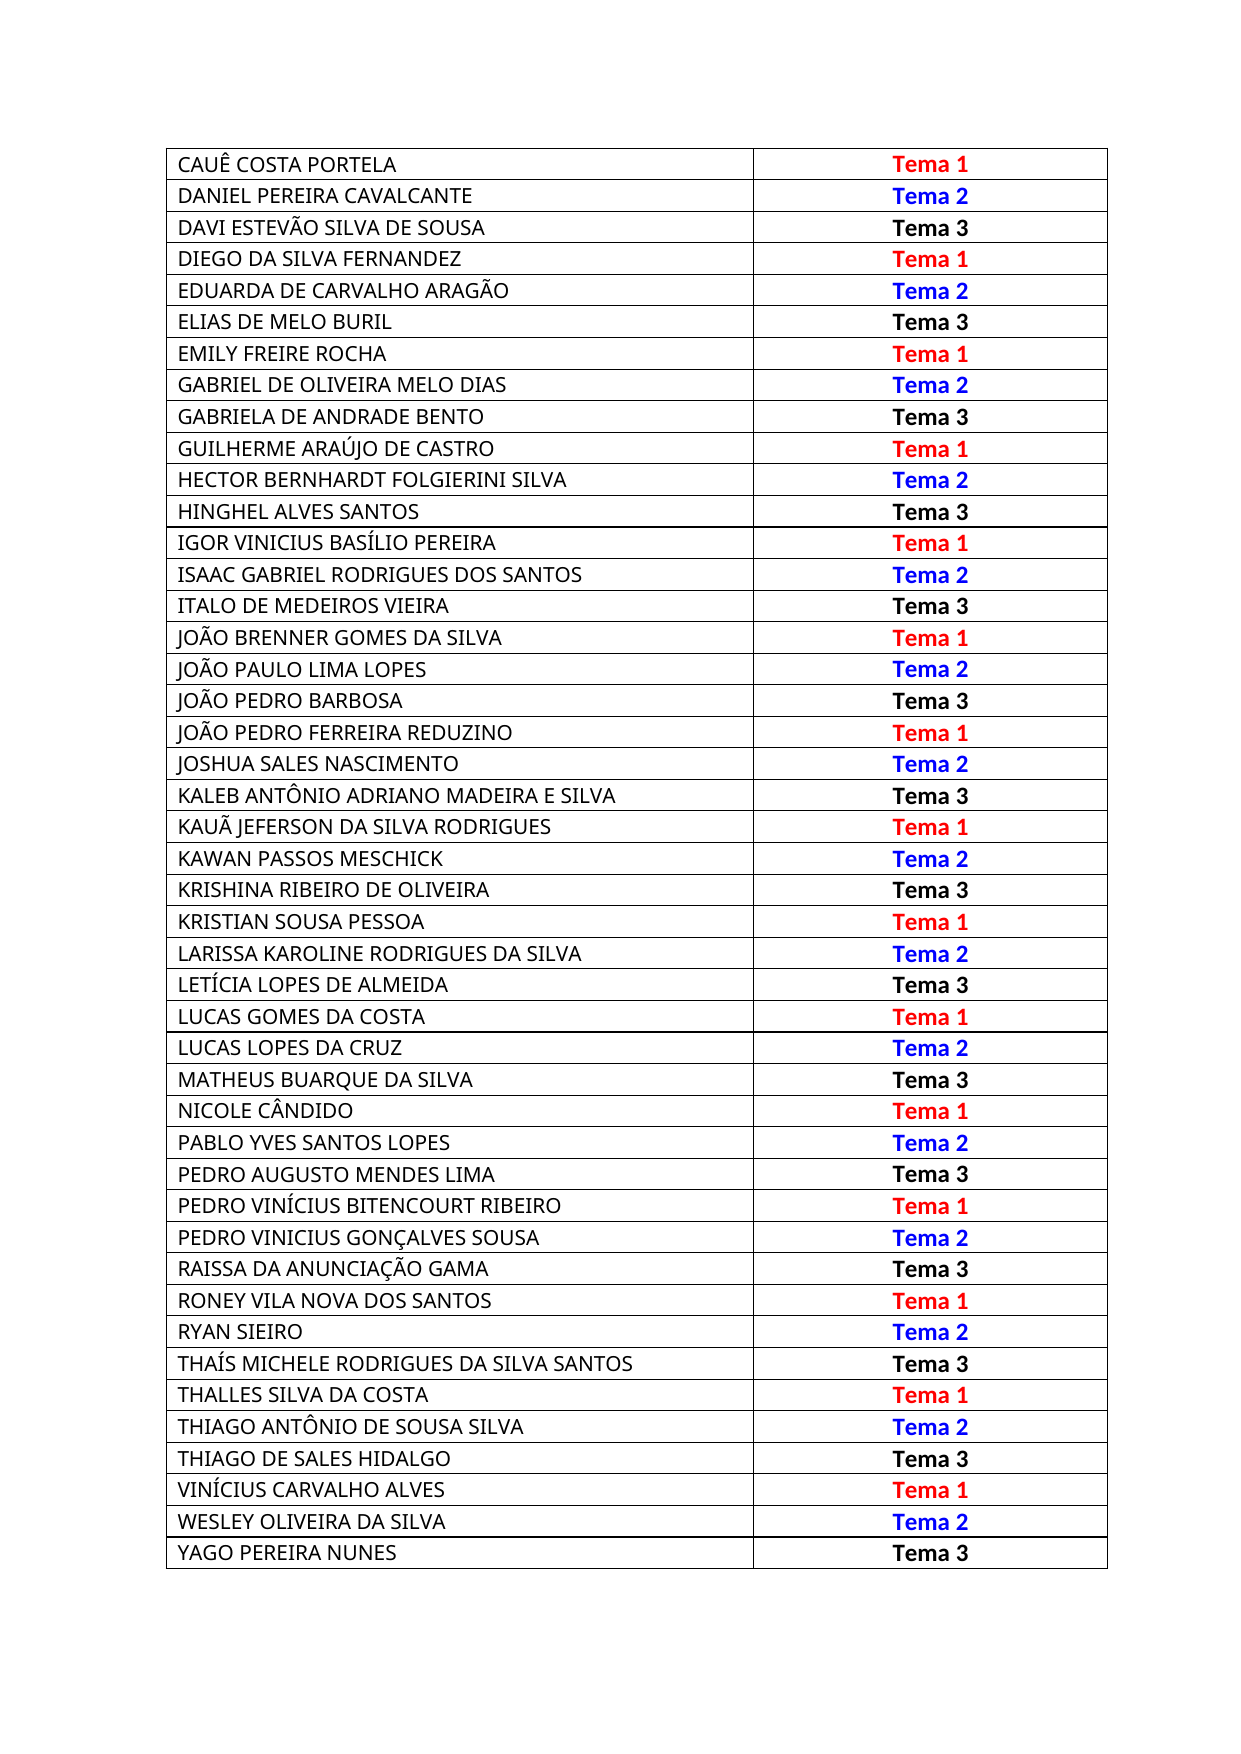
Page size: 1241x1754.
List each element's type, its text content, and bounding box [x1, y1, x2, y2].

table_cell LARISSA KAROLINE RODRIGUES DA SILVA [167, 938, 753, 968]
table_cell Tema 1 [754, 1190, 1107, 1221]
table_cell Tema 2 [754, 370, 1107, 400]
table_cell Tema 2 [754, 938, 1107, 968]
table_cell EDUARDA DE CARVALHO ARAGÃO [167, 275, 753, 305]
table_cell THIAGO DE SALES HIDALGO [167, 1443, 753, 1473]
table_cell RYAN SIEIRO [167, 1316, 753, 1347]
table_cell VINÍCIUS CARVALHO ALVES [167, 1474, 753, 1505]
table_cell Tema 2 [754, 1506, 1107, 1536]
table_cell Tema 3 [754, 1538, 1107, 1568]
table_cell Tema 3 [754, 1253, 1107, 1284]
table_cell Tema 3 [754, 591, 1107, 621]
table_cell JOÃO PEDRO FERREIRA REDUZINO [167, 717, 753, 747]
table_cell DAVI ESTEVÃO SILVA DE SOUSA [167, 212, 753, 242]
table_cell KAUÃ JEFERSON DA SILVA RODRIGUES [167, 811, 753, 842]
table_cell Tema 1 [754, 717, 1107, 747]
table_cell Tema 2 [754, 843, 1107, 873]
table_cell DIEGO DA SILVA FERNANDEZ [167, 243, 753, 274]
table_cell GABRIEL DE OLIVEIRA MELO DIAS [167, 370, 753, 400]
table_cell PEDRO AUGUSTO MENDES LIMA [167, 1159, 753, 1189]
table_cell Tema 3 [754, 306, 1107, 337]
table_cell Tema 2 [754, 1222, 1107, 1252]
table_cell Tema 3 [754, 496, 1107, 526]
table_cell JOÃO BRENNER GOMES DA SILVA [167, 622, 753, 653]
table_cell Tema 2 [754, 1033, 1107, 1063]
table_cell Tema 3 [754, 875, 1107, 905]
table_cell Tema 1 [754, 1474, 1107, 1505]
table_cell Tema 3 [754, 1159, 1107, 1189]
table_cell ITALO DE MEDEIROS VIEIRA [167, 591, 753, 621]
table_cell Tema 1 [754, 811, 1107, 842]
table_cell Tema 1 [754, 1285, 1107, 1315]
table_cell Tema 3 [754, 1064, 1107, 1094]
table_cell RAISSA DA ANUNCIAÇÃO GAMA [167, 1253, 753, 1284]
table_cell Tema 2 [754, 1411, 1107, 1442]
table_cell DANIEL PEREIRA CAVALCANTE [167, 180, 753, 211]
table_cell MATHEUS BUARQUE DA SILVA [167, 1064, 753, 1094]
table_cell Tema 2 [754, 180, 1107, 211]
table_cell HECTOR BERNHARDT FOLGIERINI SILVA [167, 464, 753, 495]
table_cell Tema 3 [754, 212, 1107, 242]
table_cell Tema 3 [754, 685, 1107, 716]
table_cell THIAGO ANTÔNIO DE SOUSA SILVA [167, 1411, 753, 1442]
table_cell ELIAS DE MELO BURIL [167, 306, 753, 337]
table_cell Tema 2 [754, 464, 1107, 495]
table_cell PEDRO VINÍCIUS BITENCOURT RIBEIRO [167, 1190, 753, 1221]
table_cell Tema 3 [754, 780, 1107, 810]
table_cell Tema 1 [754, 1380, 1107, 1410]
table_cell PEDRO VINICIUS GONÇALVES SOUSA [167, 1222, 753, 1252]
table_cell Tema 1 [754, 528, 1107, 558]
table_cell Tema 1 [754, 906, 1107, 937]
table_cell LETÍCIA LOPES DE ALMEIDA [167, 969, 753, 1000]
table_cell ISAAC GABRIEL RODRIGUES DOS SANTOS [167, 559, 753, 589]
table_cell IGOR VINICIUS BASÍLIO PEREIRA [167, 528, 753, 558]
table_cell THAÍS MICHELE RODRIGUES DA SILVA SANTOS [167, 1348, 753, 1378]
table_cell Tema 1 [754, 433, 1107, 463]
table_cell Tema 1 [754, 149, 1107, 179]
table_cell GABRIELA DE ANDRADE BENTO [167, 401, 753, 432]
table_cell Tema 3 [754, 969, 1107, 1000]
table_cell CAUÊ COSTA PORTELA [167, 149, 753, 179]
table_cell THALLES SILVA DA COSTA [167, 1380, 753, 1410]
table_cell Tema 1 [754, 1001, 1107, 1031]
table_cell EMILY FREIRE ROCHA [167, 338, 753, 368]
table_cell Tema 3 [754, 401, 1107, 432]
table_cell Tema 2 [754, 559, 1107, 589]
table_cell RONEY VILA NOVA DOS SANTOS [167, 1285, 753, 1315]
table_cell Tema 1 [754, 338, 1107, 368]
table_cell Tema 2 [754, 275, 1107, 305]
table_cell Tema 2 [754, 1316, 1107, 1347]
table_cell Tema 2 [754, 748, 1107, 779]
table_cell NICOLE CÂNDIDO [167, 1096, 753, 1126]
table_cell JOSHUA SALES NASCIMENTO [167, 748, 753, 779]
table_cell GUILHERME ARAÚJO DE CASTRO [167, 433, 753, 463]
table_cell Tema 3 [754, 1443, 1107, 1473]
table_cell KAWAN PASSOS MESCHICK [167, 843, 753, 873]
table_cell HINGHEL ALVES SANTOS [167, 496, 753, 526]
table_cell Tema 1 [754, 243, 1107, 274]
table_cell PABLO YVES SANTOS LOPES [167, 1127, 753, 1158]
table_cell KALEB ANTÔNIO ADRIANO MADEIRA E SILVA [167, 780, 753, 810]
table_cell LUCAS GOMES DA COSTA [167, 1001, 753, 1031]
table_cell Tema 3 [754, 1348, 1107, 1378]
table_cell Tema 2 [754, 1127, 1107, 1158]
table_cell JOÃO PEDRO BARBOSA [167, 685, 753, 716]
table_cell WESLEY OLIVEIRA DA SILVA [167, 1506, 753, 1536]
table_cell LUCAS LOPES DA CRUZ [167, 1033, 753, 1063]
table_cell Tema 2 [754, 654, 1107, 684]
table_cell YAGO PEREIRA NUNES [167, 1538, 753, 1568]
table_cell Tema 1 [754, 622, 1107, 653]
table_cell KRISTIAN SOUSA PESSOA [167, 906, 753, 937]
table_cell JOÃO PAULO LIMA LOPES [167, 654, 753, 684]
table_cell Tema 1 [754, 1096, 1107, 1126]
table_cell KRISHINA RIBEIRO DE OLIVEIRA [167, 875, 753, 905]
